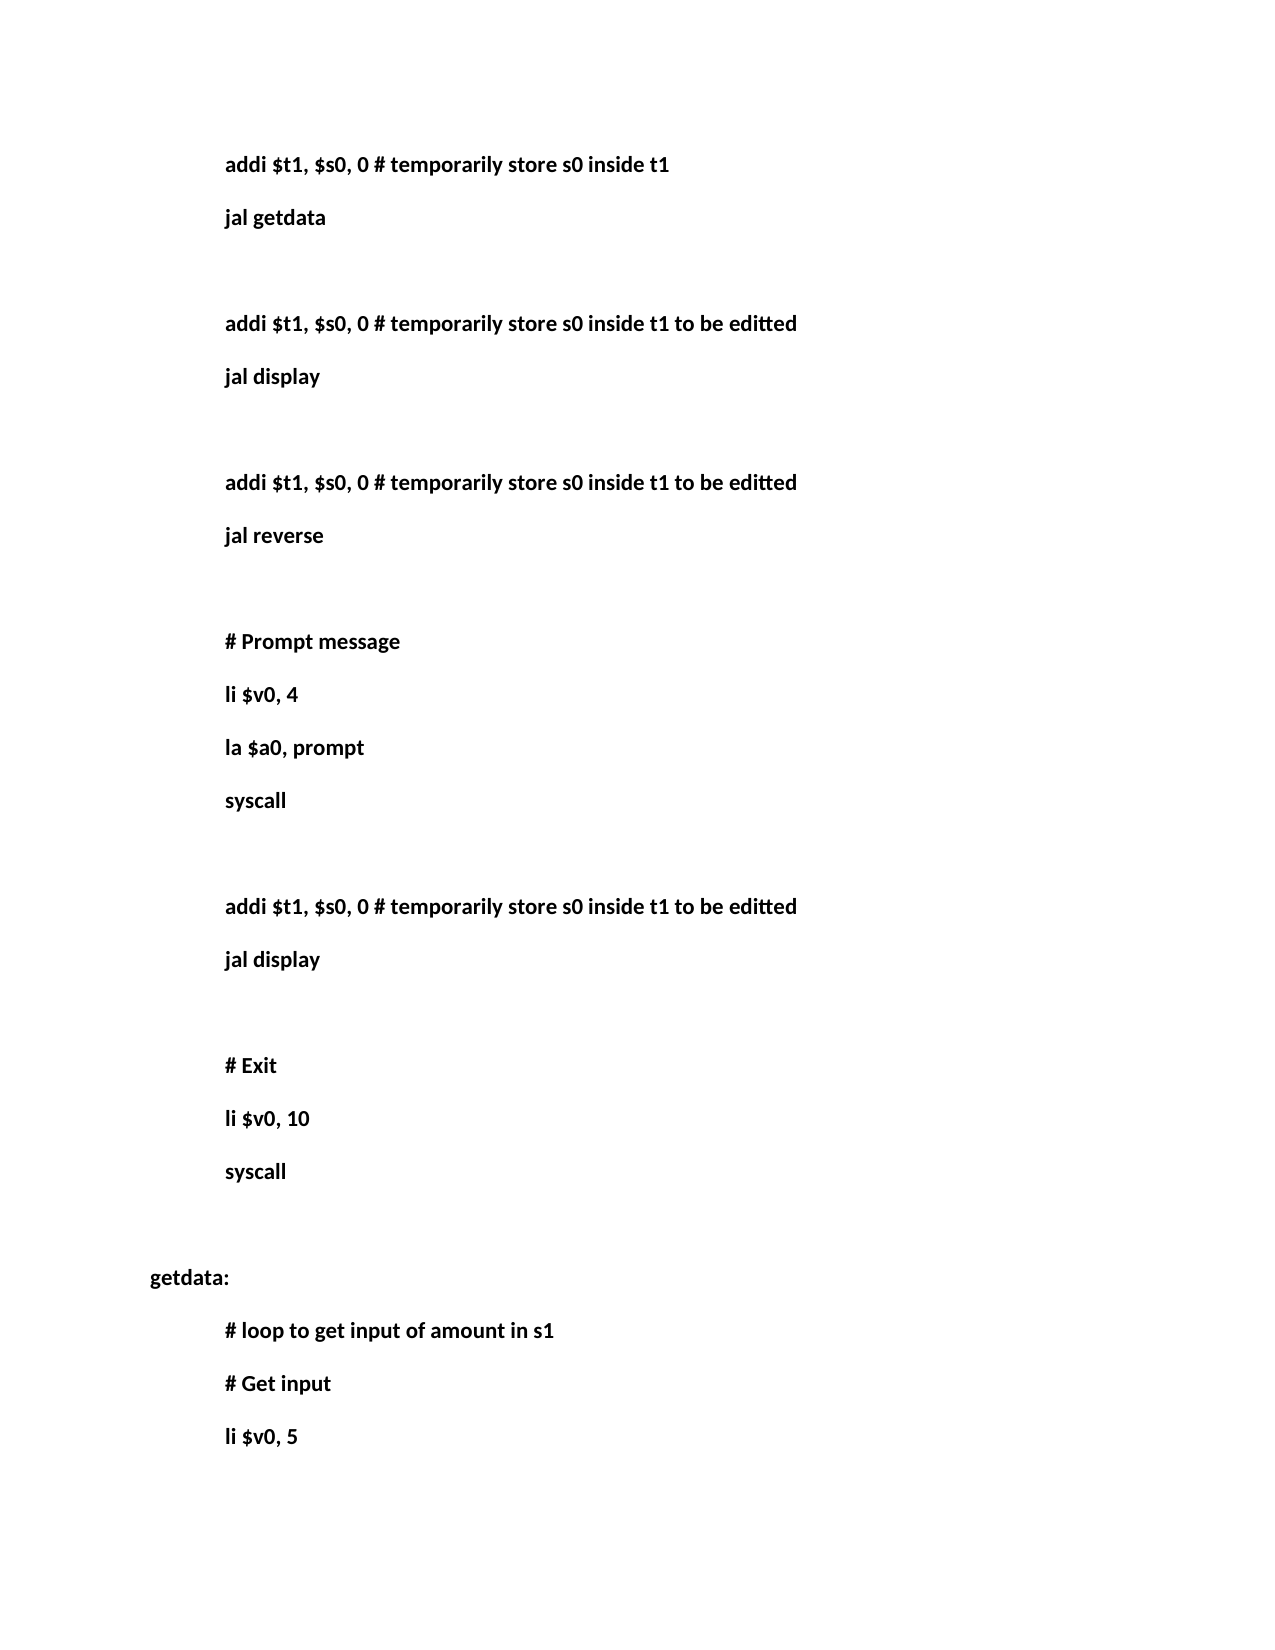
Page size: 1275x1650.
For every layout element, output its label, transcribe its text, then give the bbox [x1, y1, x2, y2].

text syscall [150, 786, 1125, 814]
text syscall [150, 1157, 1125, 1185]
text addi $t1, $s0, 0 # temporarily store s0 inside t1 to be editted [150, 309, 1125, 337]
text addi $t1, $s0, 0 # temporarily store s0 inside t1 [150, 150, 1125, 178]
text li $v0, 4 [150, 680, 1125, 708]
text addi $t1, $s0, 0 # temporarily store s0 inside t1 to be editted [150, 468, 1125, 496]
text # Prompt message [150, 627, 1125, 655]
text # Get input [150, 1369, 1125, 1397]
text la $a0, prompt [150, 733, 1125, 761]
text addi $t1, $s0, 0 # temporarily store s0 inside t1 to be editted [150, 892, 1125, 920]
text jal reverse [150, 521, 1125, 549]
text jal getdata [150, 203, 1125, 231]
text jal display [150, 362, 1125, 390]
text li $v0, 5 [150, 1422, 1125, 1451]
text # Exit [150, 1051, 1125, 1079]
text # loop to get input of amount in s1 [150, 1316, 1125, 1344]
text li $v0, 10 [150, 1104, 1125, 1132]
text jal display [150, 945, 1125, 973]
text getdata: [150, 1263, 1125, 1291]
